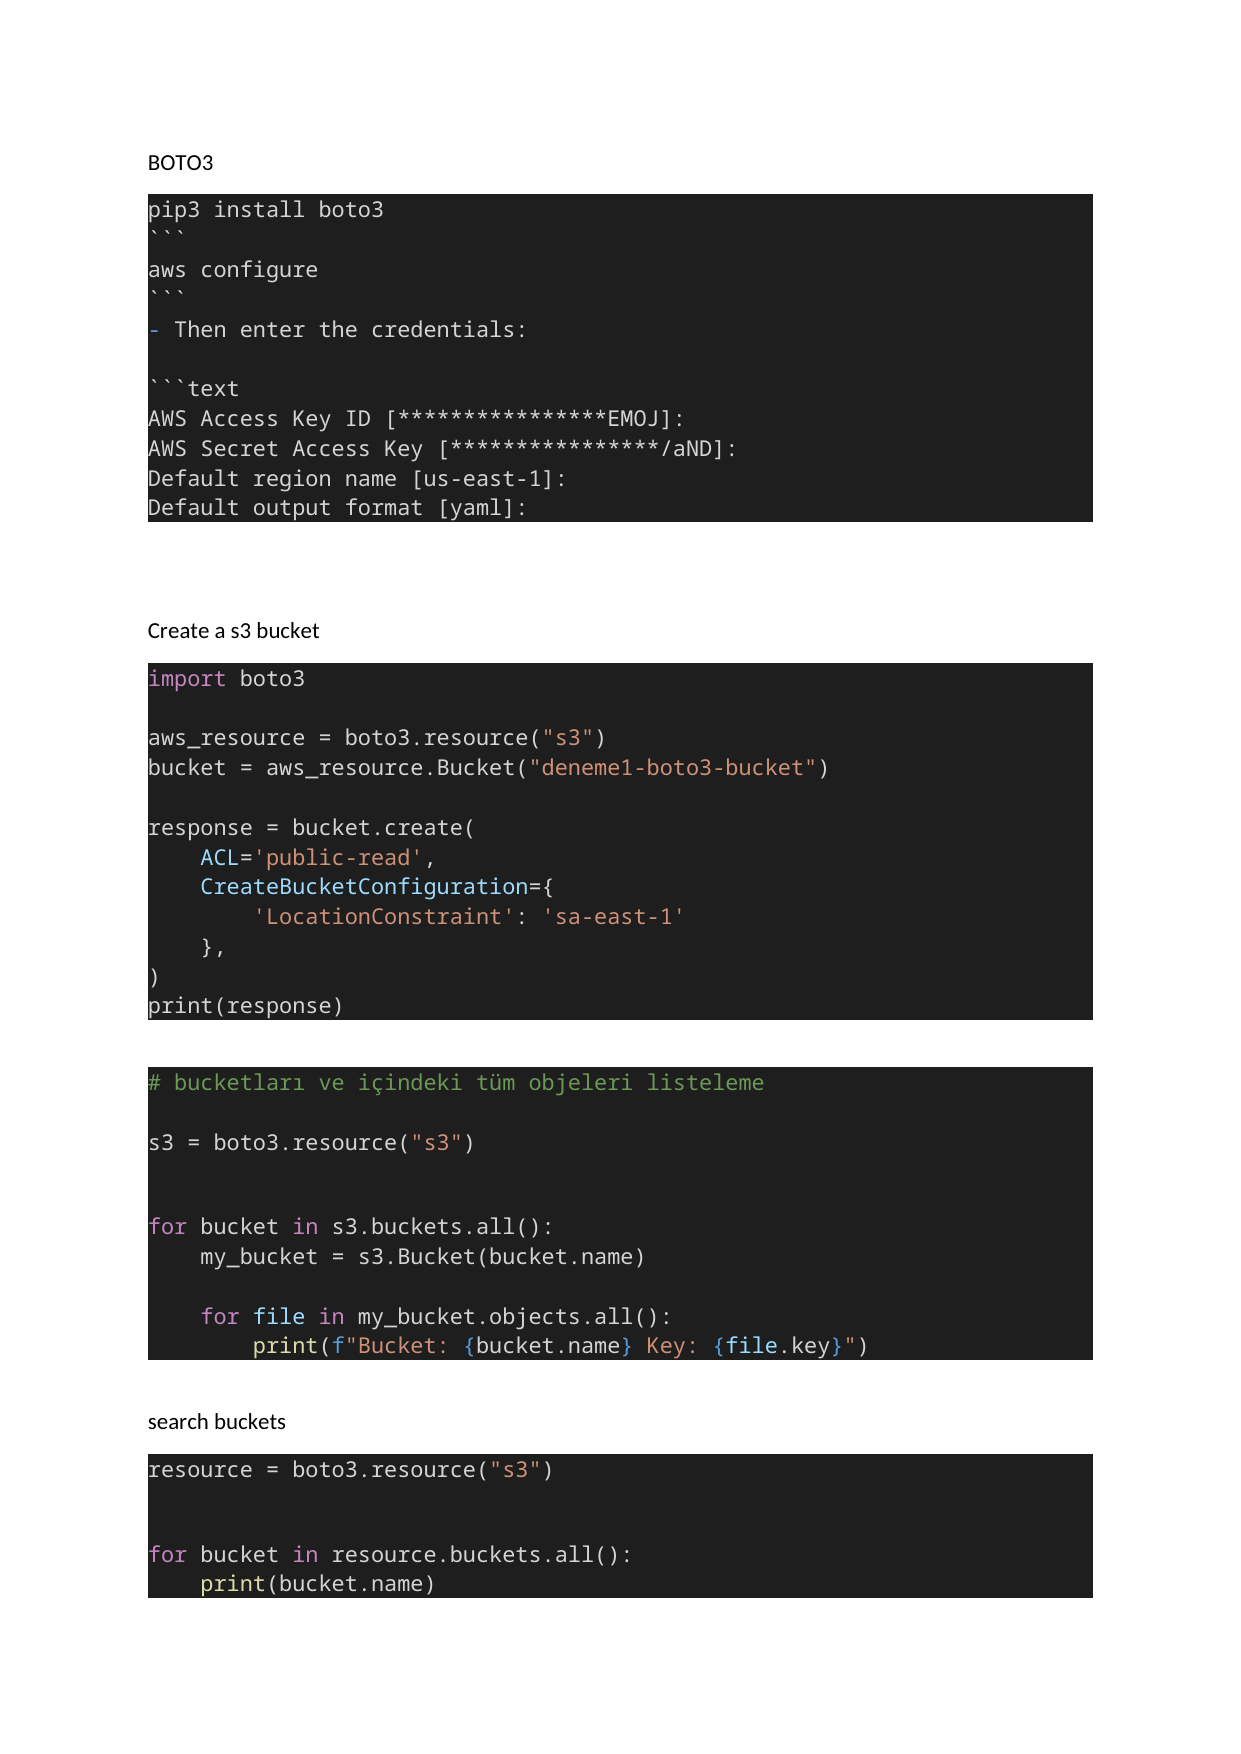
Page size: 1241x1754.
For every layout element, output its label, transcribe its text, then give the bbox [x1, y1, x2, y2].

text print(response) [148, 991, 1093, 1020]
text # bucketları ve içindeki tüm objeleri listeleme [148, 1067, 1093, 1097]
text for bucket in resource.buckets.all(): [148, 1539, 1093, 1568]
text Create a s3 bucket [148, 616, 1093, 644]
text s3 = boto3.resource("s3") [148, 1127, 1093, 1157]
text AWS Secret Access Key [****************/aND]: [148, 433, 1093, 463]
text ) [148, 961, 1093, 991]
text ```text [148, 373, 1093, 403]
text }, [148, 931, 1093, 961]
text aws_resource = boto3.resource("s3") [148, 722, 1093, 752]
text print(bucket.name) [148, 1568, 1093, 1598]
text ``` [148, 224, 1093, 254]
text Default output format [yaml]: [148, 492, 1093, 522]
text ``` [148, 284, 1093, 314]
text import boto3 [148, 663, 1093, 693]
text ACL='public-read', [148, 842, 1093, 871]
text bucket = aws_resource.Bucket("deneme1-boto3-bucket") [148, 752, 1093, 782]
text aws configure [148, 254, 1093, 284]
text pip3 install boto3 [148, 194, 1093, 224]
text CreateBucketConfiguration={ [148, 871, 1093, 901]
text response = bucket.create( [148, 812, 1093, 842]
text for bucket in s3.buckets.all(): [148, 1211, 1093, 1241]
text search buckets [148, 1407, 1093, 1435]
text for file in my_bucket.objects.all(): [148, 1301, 1093, 1331]
text print(f"Bucket: {bucket.name} Key: {file.key}") [148, 1331, 1093, 1360]
text my_bucket = s3.Bucket(bucket.name) [148, 1241, 1093, 1271]
text BOTO3 [148, 148, 1093, 176]
text 'LocationConstraint': 'sa-east-1' [148, 901, 1093, 931]
text Default region name [us-east-1]: [148, 463, 1093, 492]
text - Then enter the credentials: [148, 314, 1093, 343]
text AWS Access Key ID [****************EMOJ]: [148, 403, 1093, 433]
text resource = boto3.resource("s3") [148, 1454, 1093, 1484]
